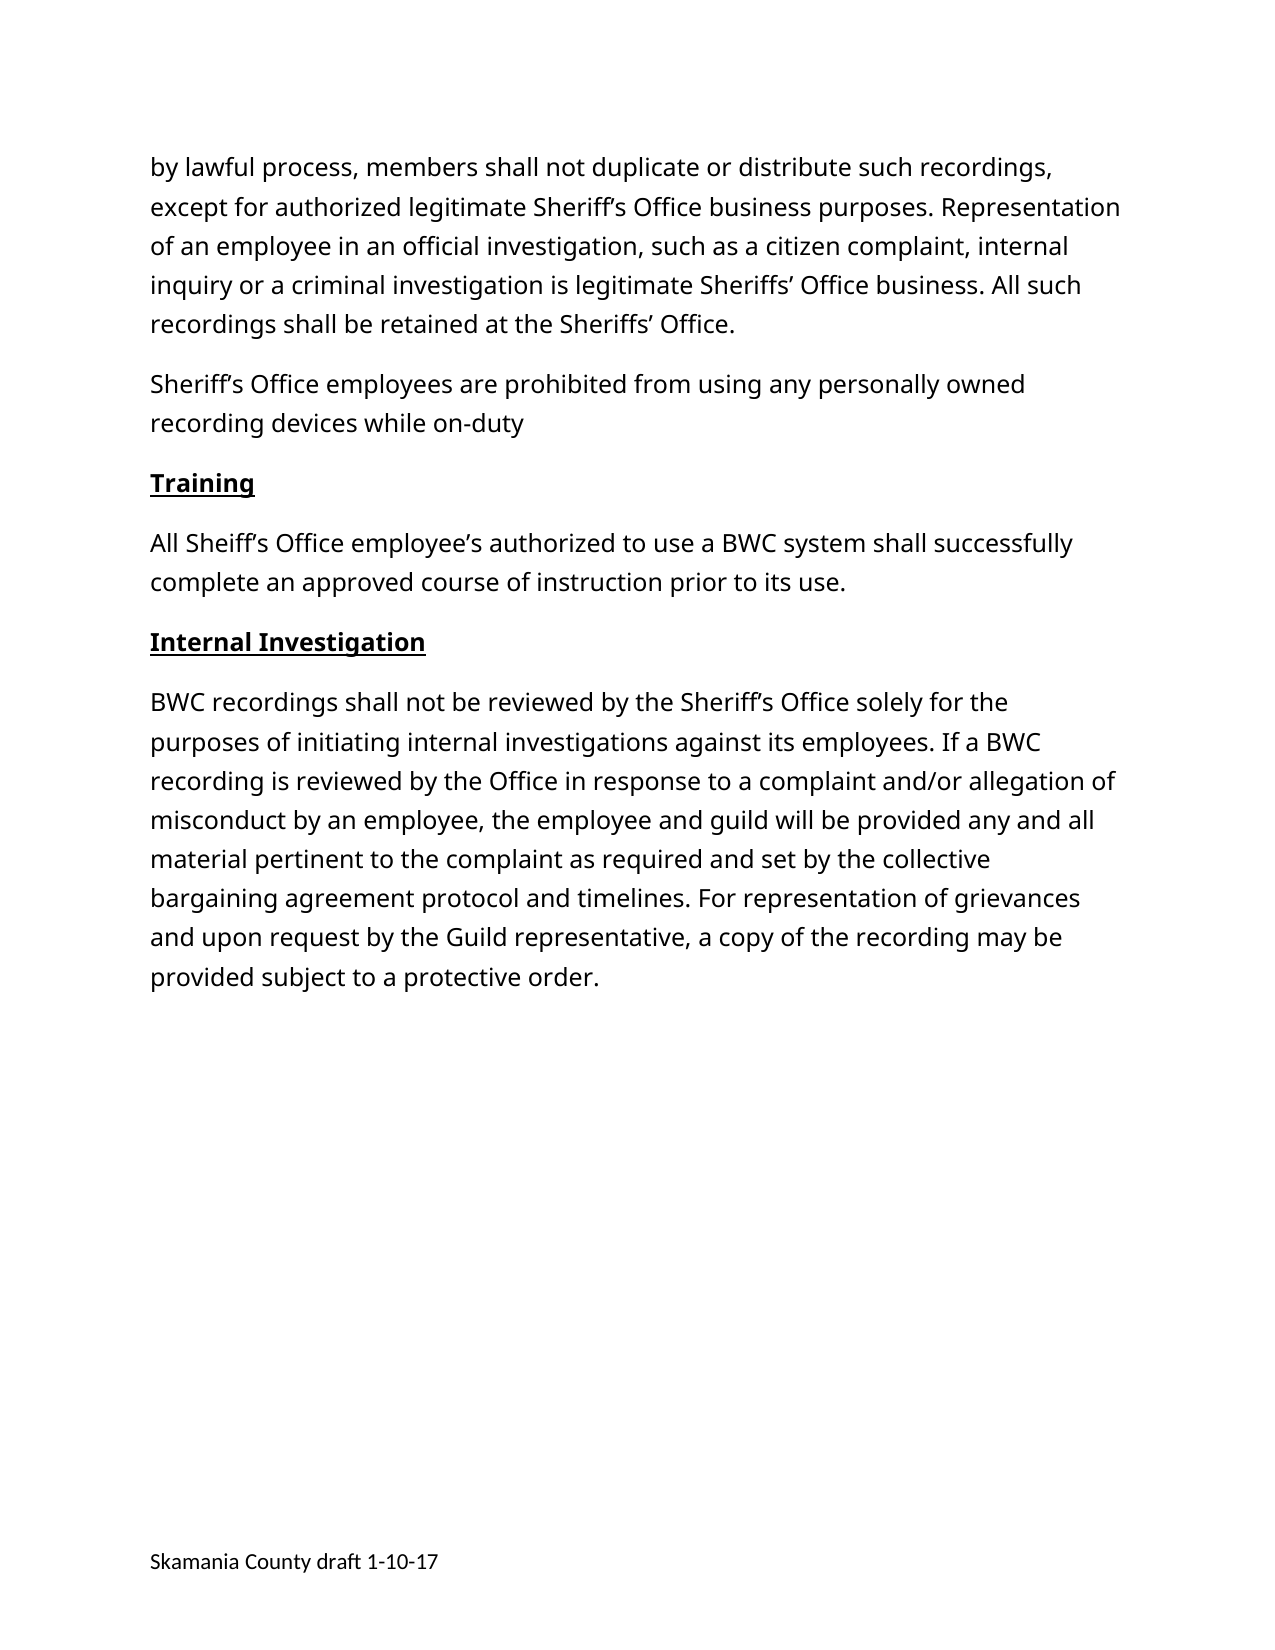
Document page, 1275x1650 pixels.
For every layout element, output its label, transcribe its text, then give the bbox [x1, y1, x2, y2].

text All Sheiff’s Office employee’s authorized to use a BWC system shall successfully complete an approved course of instruction prior to its use. [150, 526, 1125, 599]
text Training [150, 466, 1125, 500]
text Sheriff’s Office employees are prohibited from using any personally owned recording devices while on-duty [150, 367, 1125, 440]
text BWC recordings shall not be reviewed by the Sheriff’s Office solely for the purposes of initiating internal investigations against its employees. If a BWC recording is reviewed by the Office in response to a complaint and/or allegation of misconduct by an employee, the employee and guild will be provided any and all material pertinent to the complaint as required and set by the collective bargaining agreement protocol and timelines. For representation of grievances and upon request by the Guild representative, a copy of the recording may be provided subject to a protective order. [150, 685, 1125, 993]
text Internal Investigation [150, 625, 1125, 659]
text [150, 150, 1125, 341]
